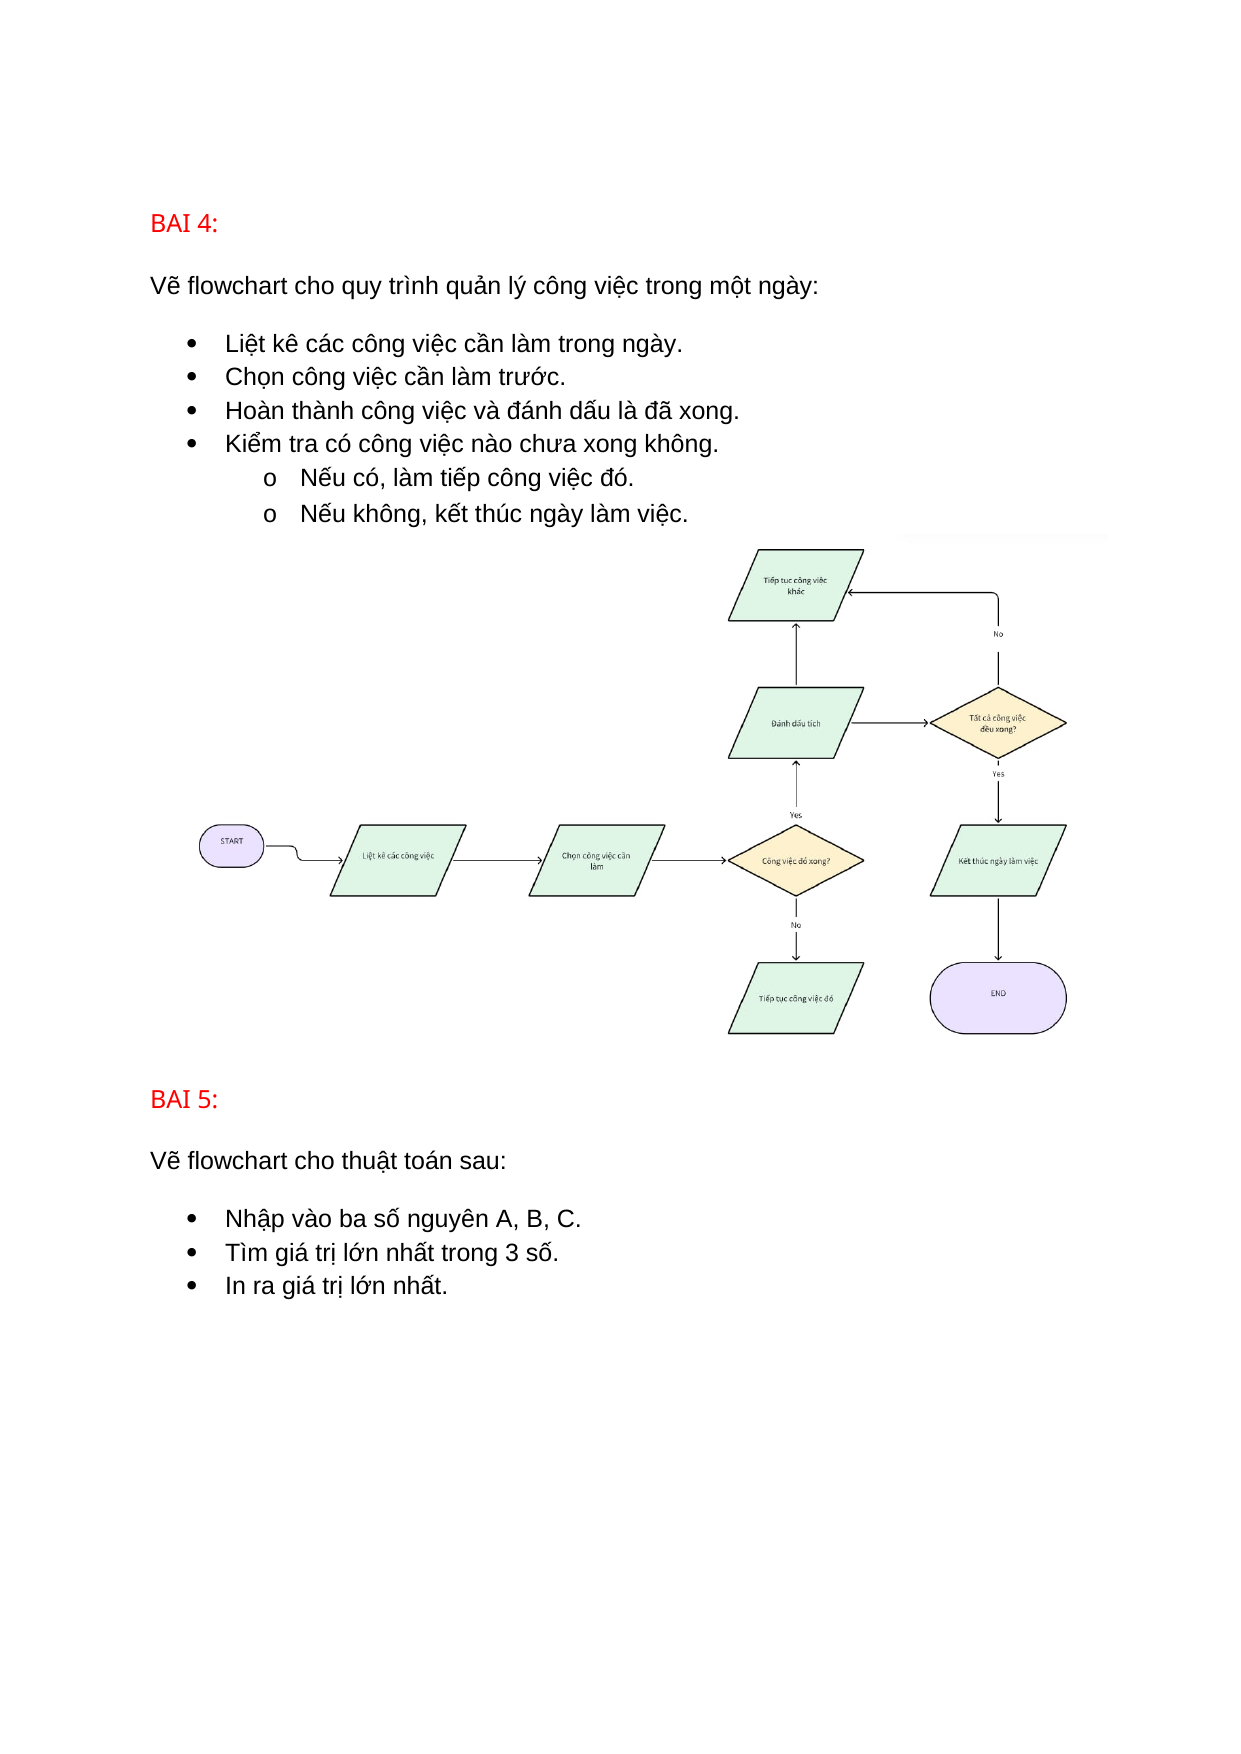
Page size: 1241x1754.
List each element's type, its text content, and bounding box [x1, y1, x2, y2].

list Hoàn thành công việc và đánh dấu là đã xong. [187, 396, 1090, 425]
text Vẽ flowchart cho quy trình quản lý công việc trong một ngày: [150, 271, 1090, 299]
list Nếu không, kết thúc ngày làm việc. [262, 498, 1090, 529]
list Chọn công việc cần làm trước. [187, 362, 1090, 391]
text BAI 4: [150, 206, 1090, 240]
text BAI 5: [150, 1081, 1090, 1116]
text Vẽ flowchart cho thuật toán sau: [150, 1146, 1090, 1175]
list Tìm giá trị lớn nhất trong 3 số. [187, 1238, 1090, 1267]
list Kiểm tra có công việc nào chưa xong không. [187, 429, 1090, 458]
list Liệt kê các công việc cần làm trong ngày. [187, 329, 1090, 358]
list Nếu có, làm tiếp công việc đó. [262, 463, 1090, 494]
list In ra giá trị lớn nhất. [187, 1271, 1090, 1300]
list Nhập vào ba số nguyên A, B, C. [187, 1204, 1090, 1233]
